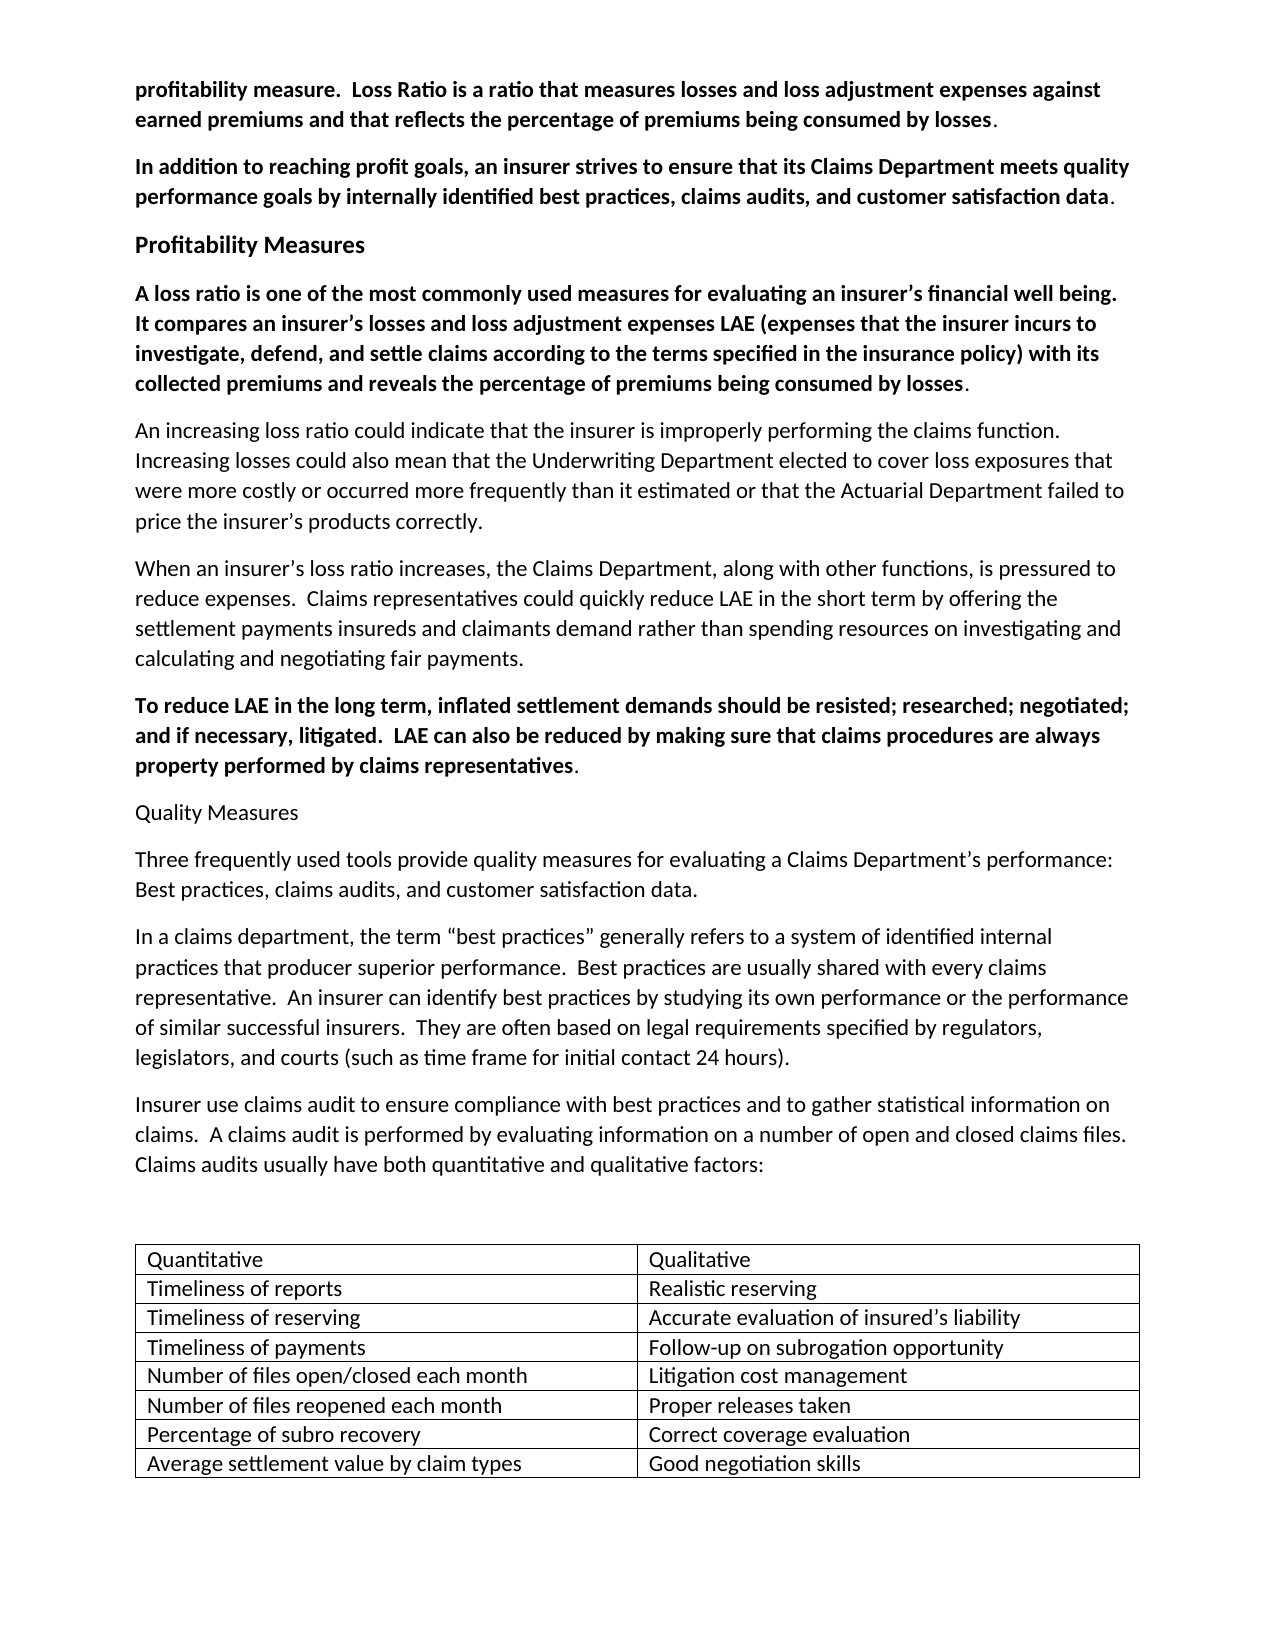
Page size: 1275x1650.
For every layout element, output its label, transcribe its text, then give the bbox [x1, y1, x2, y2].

text Profitability Measures [135, 229, 1140, 260]
text In a claims department, the term “best practices” generally refers to a system of identified internal practices that producer superior performance. Best practices are usually shared with every claims representative. An insurer can identify best practices by studying its own performance or the performance of similar successful insurers. They are often based on legal requirements specified by regulators, legislators, and courts (such as time frame for initial contact 24 hours). [135, 922, 1140, 1071]
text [135, 75, 1140, 133]
table_cell Realistic reserving [638, 1275, 1139, 1302]
text To reduce LAE in the long term, inflated settlement demands should be resisted; researched; negotiated; and if necessary, litigated. LAE can also be reduced by making sure that claims procedures are always property performed by claims representatives. [135, 691, 1140, 780]
text Three frequently used tools provide quality measures for evaluating a Claims Department’s performance: Best practices, claims audits, and customer satisfaction data. [135, 845, 1140, 904]
table_cell Percentage of subro recovery [136, 1420, 637, 1448]
text Quality Measures [135, 798, 1140, 827]
table_cell Correct coverage evaluation [638, 1420, 1139, 1448]
table_cell Accurate evaluation of insured’s liability [638, 1304, 1139, 1332]
table_cell Litigation cost management [638, 1362, 1139, 1390]
text In addition to reaching profit goals, an insurer strives to ensure that its Claims Department meets quality performance goals by internally identified best practices, claims audits, and customer satisfaction data. [135, 152, 1140, 210]
table_cell Number of files reopened each month [136, 1391, 637, 1419]
table_cell Number of files open/closed each month [136, 1362, 637, 1390]
table_cell Proper releases taken [638, 1391, 1139, 1419]
text An increasing loss ratio could indicate that the insurer is improperly performing the claims function. Increasing losses could also mean that the Underwriting Department elected to cover loss exposures that were more costly or occurred more frequently than it estimated or that the Actuarial Department failed to price the insurer’s products correctly. [135, 416, 1140, 535]
table_cell Follow-up on subrogation opportunity [638, 1333, 1139, 1361]
table_cell Good negotiation skills [638, 1449, 1139, 1477]
table_cell Timeliness of reserving [136, 1304, 637, 1332]
table_header Quantitative [136, 1245, 637, 1273]
text When an insurer’s loss ratio increases, the Claims Department, along with other functions, is pressured to reduce expenses. Claims representatives could quickly reduce LAE in the short term by offering the settlement payments insureds and claimants demand rather than spending resources on investigating and calculating and negotiating fair payments. [135, 554, 1140, 672]
table_cell Average settlement value by claim types [136, 1449, 637, 1477]
text Insurer use claims audit to ensure compliance with best practices and to gather statistical information on claims. A claims audit is performed by evaluating information on a number of open and closed claims files. Claims audits usually have both quantitative and qualitative factors: [135, 1090, 1140, 1179]
text A loss ratio is one of the most commonly used measures for evaluating an insurer’s financial well being. It compares an insurer’s losses and loss adjustment expenses LAE (expenses that the insurer incurs to investigate, defend, and settle claims according to the terms specified in the insurance policy) with its collected premiums and reveals the percentage of premiums being consumed by losses. [135, 279, 1140, 397]
table_header Qualitative [638, 1245, 1139, 1273]
table_cell Timeliness of payments [136, 1333, 637, 1361]
table_cell Timeliness of reports [136, 1275, 637, 1302]
